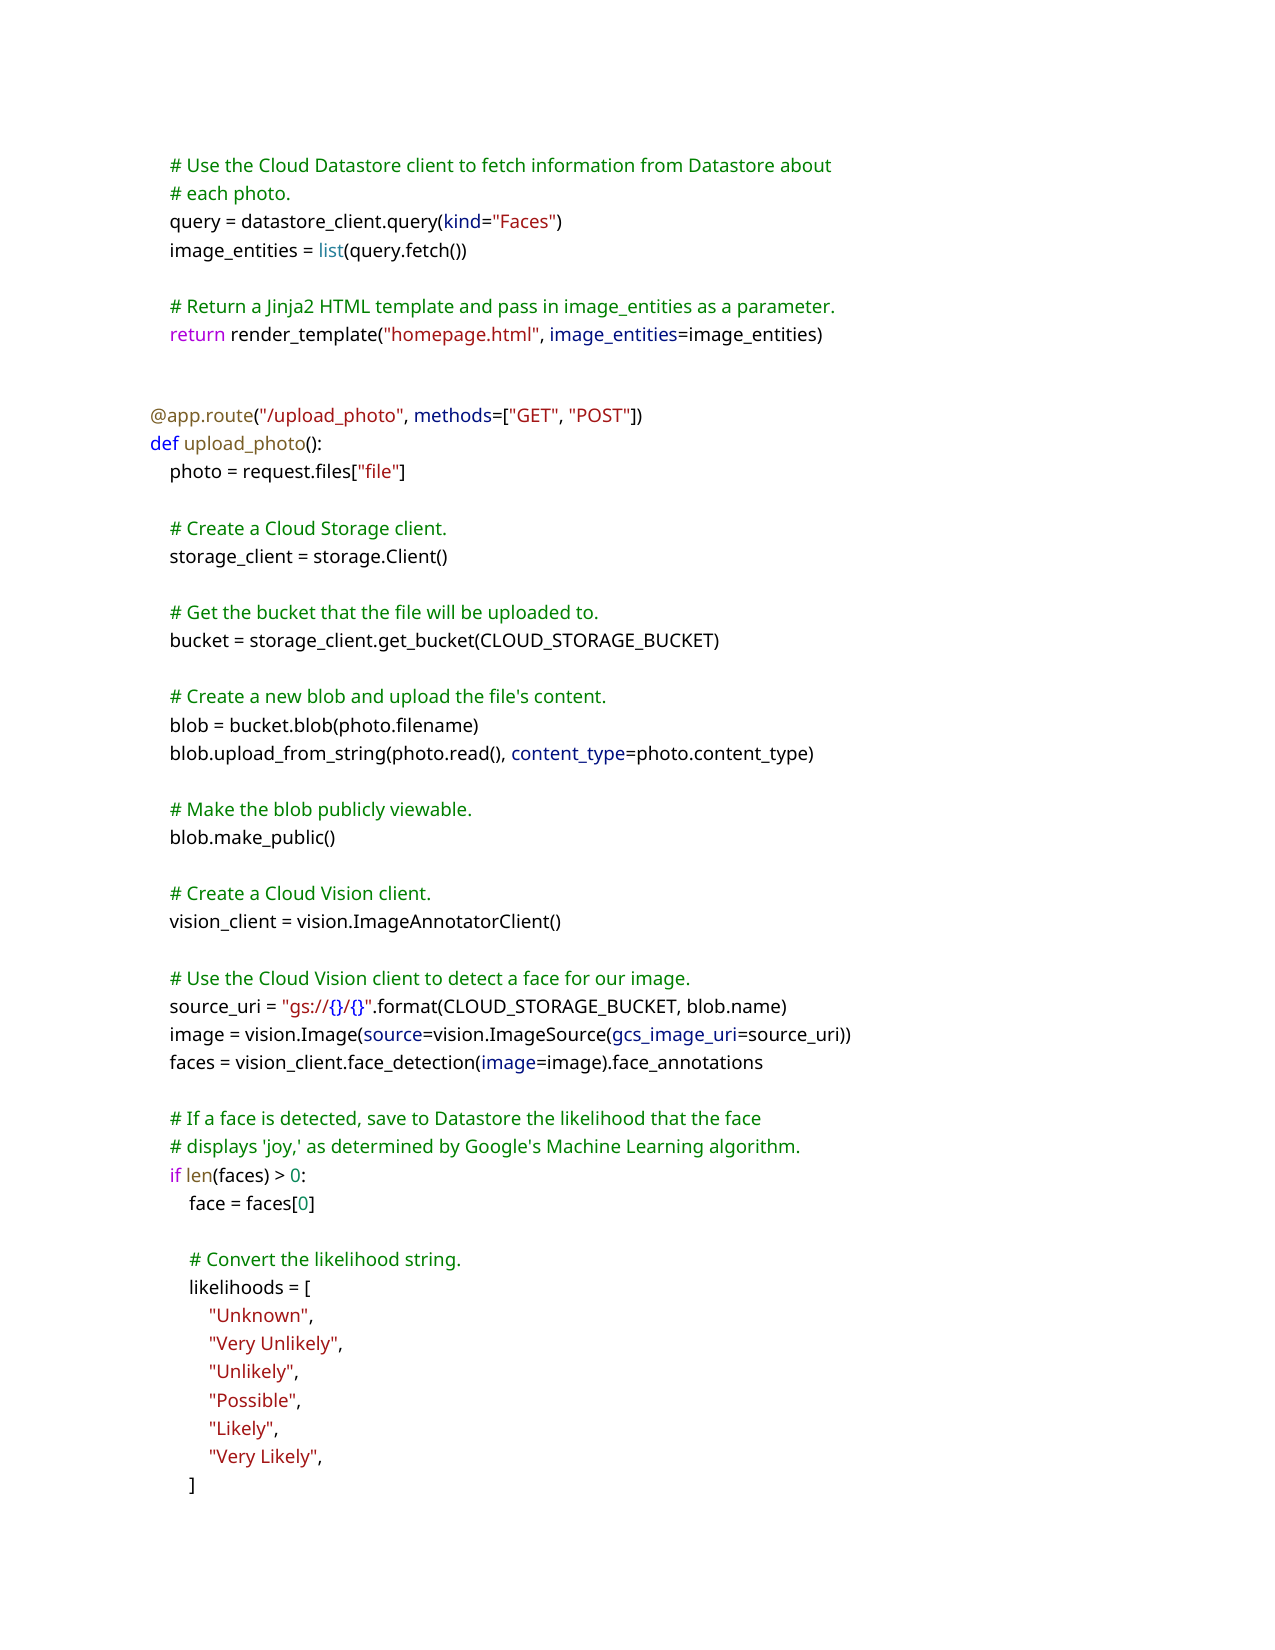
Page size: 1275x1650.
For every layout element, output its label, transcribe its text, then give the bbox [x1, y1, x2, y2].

text query = datastore_client.query(kind="Faces") [150, 206, 1125, 234]
text likelihoods = [ [150, 1272, 1125, 1300]
text face = faces[0] [150, 1187, 1125, 1216]
text photo = request.files["file"] [150, 456, 1125, 484]
text # Create a Cloud Storage client. [150, 512, 1125, 541]
text return render_template("homepage.html", image_entities=image_entities) [150, 319, 1125, 347]
text # Return a Jinja2 HTML template and pass in image_entities as a parameter. [150, 291, 1125, 319]
text # Make the blob publicly viewable. [150, 794, 1125, 822]
text "Possible", [150, 1384, 1125, 1412]
text blob.upload_from_string(photo.read(), content_type=photo.content_type) [150, 737, 1125, 766]
text blob = bucket.blob(photo.filename) [150, 709, 1125, 737]
text # Use the Cloud Datastore client to fetch information from Datastore about [150, 150, 1125, 178]
text "Likely", [150, 1412, 1125, 1441]
text storage_client = storage.Client() [150, 541, 1125, 569]
text # each photo. [150, 178, 1125, 206]
text vision_client = vision.ImageAnnotatorClient() [150, 906, 1125, 934]
text "Very Likely", [150, 1441, 1125, 1469]
text @app.route("/upload_photo", methods=["GET", "POST"]) [150, 400, 1125, 428]
text # Get the bucket that the file will be uploaded to. [150, 597, 1125, 625]
text # displays 'joy,' as determined by Google's Machine Learning algorithm. [150, 1131, 1125, 1159]
text "Unknown", [150, 1300, 1125, 1328]
text source_uri = "gs://{}/{}".format(CLOUD_STORAGE_BUCKET, blob.name) [150, 991, 1125, 1019]
text # Convert the likelihood string. [150, 1244, 1125, 1272]
text ] [150, 1469, 1125, 1497]
text # Create a Cloud Vision client. [150, 878, 1125, 906]
text blob.make_public() [150, 822, 1125, 850]
text "Very Unlikely", [150, 1328, 1125, 1356]
text image = vision.Image(source=vision.ImageSource(gcs_image_uri=source_uri)) [150, 1019, 1125, 1047]
text def upload_photo(): [150, 428, 1125, 456]
text "Unlikely", [150, 1356, 1125, 1384]
text # Use the Cloud Vision client to detect a face for our image. [150, 962, 1125, 991]
text # If a face is detected, save to Datastore the likelihood that the face [150, 1103, 1125, 1131]
text faces = vision_client.face_detection(image=image).face_annotations [150, 1047, 1125, 1075]
text image_entities = list(query.fetch()) [150, 234, 1125, 262]
text bucket = storage_client.get_bucket(CLOUD_STORAGE_BUCKET) [150, 625, 1125, 653]
text # Create a new blob and upload the file's content. [150, 681, 1125, 709]
text if len(faces) > 0: [150, 1159, 1125, 1187]
